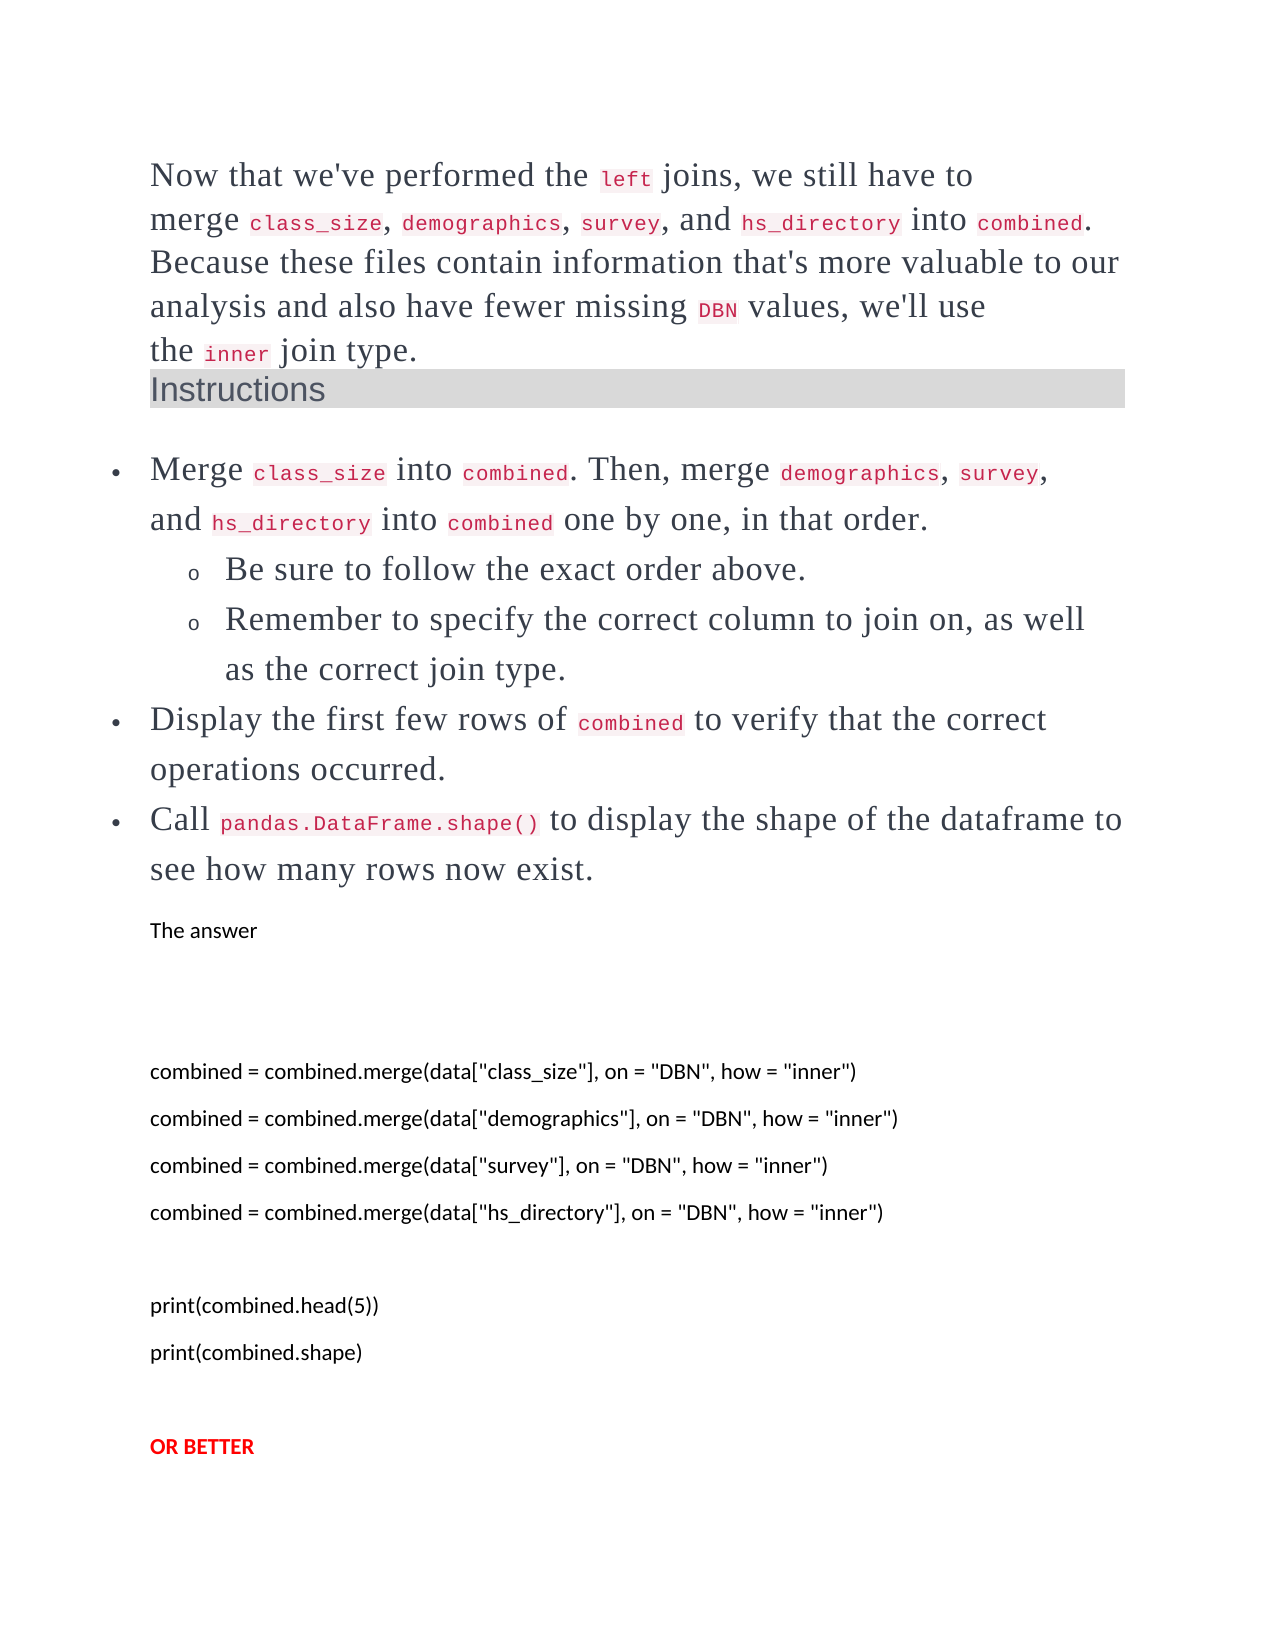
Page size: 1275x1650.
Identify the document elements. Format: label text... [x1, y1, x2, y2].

text OR BETTER [150, 1432, 1125, 1460]
text combined = combined.merge(data["class_size"], on = "DBN", how = "inner") [150, 1057, 1125, 1085]
text combined = combined.merge(data["demographics"], on = "DBN", how = "inner") [150, 1104, 1125, 1132]
list Merge class_size into combined. Then, merge demographics, survey, and hs_directory into combined one by one, in that order. [112, 437, 1125, 537]
list Be sure to follow the exact order above. [187, 537, 1125, 587]
text The answer [150, 917, 1125, 945]
list Call pandas.DataFrame.shape() to display the shape of the dataframe to see how many rows now exist. [112, 787, 1125, 887]
list Remember to specify the correct column to join on, as well as the correct join type. [187, 587, 1125, 687]
text print(combined.head(5)) [150, 1292, 1125, 1320]
text print(combined.shape) [150, 1338, 1125, 1367]
list Display the first few rows of combined to verify that the correct operations occurred. [112, 687, 1125, 787]
text combined = combined.merge(data["hs_directory"], on = "DBN", how = "inner") [150, 1198, 1125, 1226]
text Now that we've performed the left joins, we still have to merge class_size, demographics, survey, and hs_directory into combined. Because these files contain information that's more valuable to our analysis and also have fewer missing DBN values, we'll use the inner join type. [150, 150, 1125, 369]
text combined = combined.merge(data["survey"], on = "DBN", how = "inner") [150, 1151, 1125, 1179]
text Instructions [150, 369, 1125, 408]
